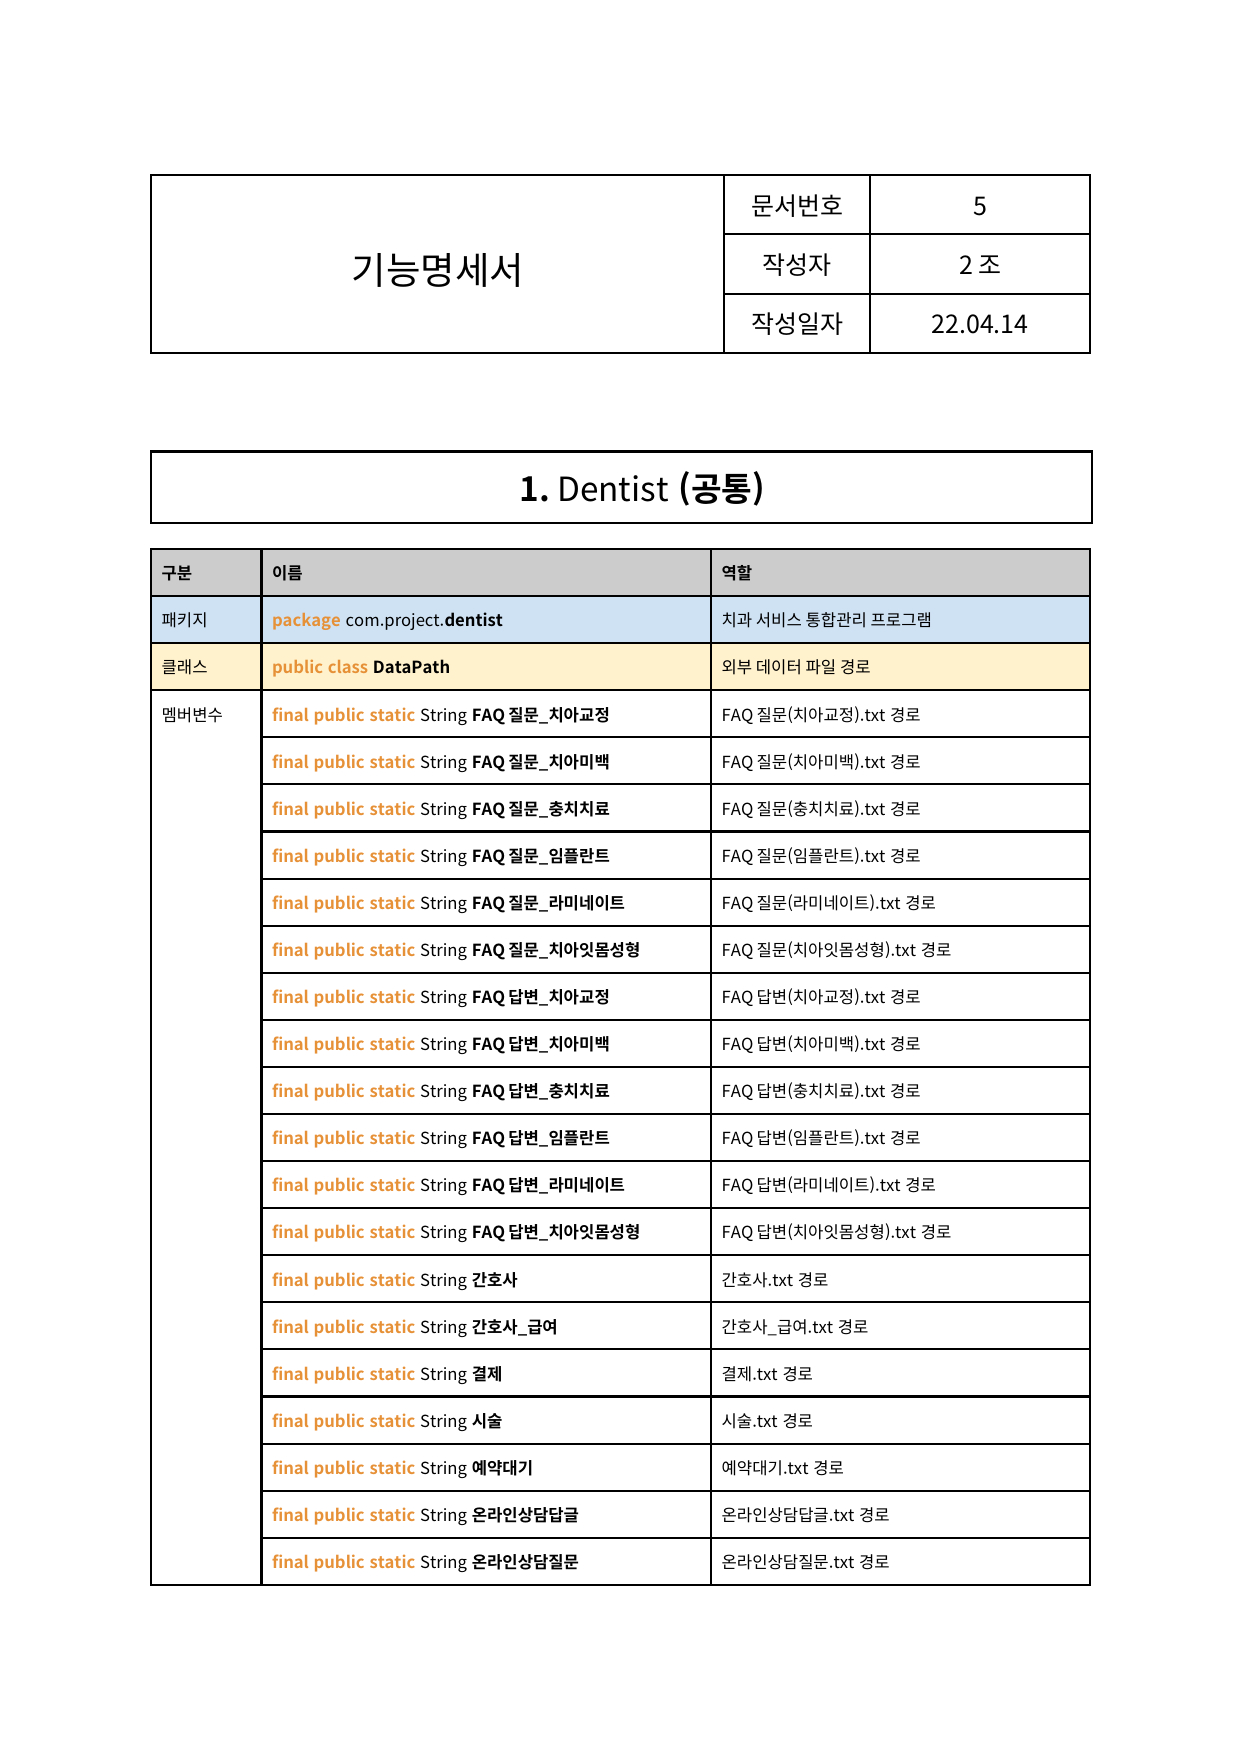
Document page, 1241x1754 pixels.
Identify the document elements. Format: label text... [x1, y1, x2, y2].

table_header 구분 [152, 550, 260, 595]
table_cell 간호사.txt 경로 [712, 1256, 1089, 1301]
table_cell package com.project.dentist [263, 597, 710, 642]
table_cell 간호사_급여.txt 경로 [712, 1303, 1089, 1348]
table_cell 작성일자 [725, 295, 869, 352]
table_cell FAQ질문(라미네이트).txt 경로 [712, 880, 1089, 924]
table_cell 시술.txt 경로 [712, 1398, 1089, 1442]
table_cell final public static String FAQ질문_임플란트 [263, 833, 710, 877]
table_cell FAQ답변(라미네이트).txt 경로 [712, 1162, 1089, 1207]
table_cell 2조 [871, 235, 1089, 292]
table_cell final public static String FAQ질문_라미네이트 [263, 880, 710, 924]
table_cell final public static String FAQ답변_임플란트 [263, 1115, 710, 1160]
table_cell final public static String 간호사_급여 [263, 1303, 710, 1348]
table_cell 예약대기.txt 경로 [712, 1445, 1089, 1489]
table_cell FAQ질문(치아잇몸성형).txt 경로 [712, 927, 1089, 972]
table_header 역할 [712, 550, 1089, 595]
table_cell FAQ질문(충치치료).txt 경로 [712, 785, 1089, 830]
table_cell final public static String 온라인상담답글 [263, 1492, 710, 1537]
table_cell 외부 데이터 파일 경로 [712, 644, 1089, 689]
table_cell 22.04.14 [871, 295, 1089, 352]
table_cell final public static String FAQ답변_라미네이트 [263, 1162, 710, 1207]
table_cell FAQ질문(치아교정).txt 경로 [712, 691, 1089, 736]
table_cell 치과 서비스 통합관리 프로그램 [712, 597, 1089, 642]
table_cell final public static String FAQ답변_치아잇몸성형 [263, 1209, 710, 1254]
table_cell FAQ답변(치아잇몸성형).txt 경로 [712, 1209, 1089, 1254]
table_cell FAQ답변(치아교정).txt 경로 [712, 974, 1089, 1019]
table_cell final public static String FAQ질문_치아교정 [263, 691, 710, 736]
table_cell final public static String FAQ답변_치아교정 [263, 974, 710, 1019]
table_cell 온라인상담질문.txt 경로 [712, 1539, 1089, 1584]
table_cell final public static String FAQ질문_충치치료 [263, 785, 710, 830]
table_header 5 [871, 176, 1089, 233]
table_cell 결제.txt 경로 [712, 1350, 1089, 1395]
table_cell 멤버변수 [152, 691, 260, 1584]
table_cell FAQ질문(치아미백).txt 경로 [712, 738, 1089, 783]
table_cell public class DataPath [263, 644, 710, 689]
table_cell final public static String FAQ답변_충치치료 [263, 1068, 710, 1113]
table_cell final public static String 예약대기 [263, 1445, 710, 1489]
table_cell final public static String FAQ질문_치아미백 [263, 738, 710, 783]
table_cell final public static String 시술 [263, 1398, 710, 1442]
table_cell 패키지 [152, 597, 260, 642]
table_header 문서번호 [725, 176, 869, 233]
table_cell final public static String 결제 [263, 1350, 710, 1395]
table_cell final public static String FAQ질문_치아잇몸성형 [263, 927, 710, 972]
table_cell 클래스 [152, 644, 260, 689]
table_header Dentist (공통) [152, 453, 1091, 522]
table_cell FAQ답변(충치치료).txt 경로 [712, 1068, 1089, 1113]
table_cell final public static String 온라인상담질문 [263, 1539, 710, 1584]
table_cell FAQ답변(임플란트).txt 경로 [712, 1115, 1089, 1160]
table_header 이름 [263, 550, 710, 595]
table_cell final public static String FAQ답변_치아미백 [263, 1021, 710, 1066]
table_cell FAQ답변(치아미백).txt 경로 [712, 1021, 1089, 1066]
table_cell 작성자 [725, 235, 869, 292]
table_cell final public static String 간호사 [263, 1256, 710, 1301]
table_cell FAQ질문(임플란트).txt 경로 [712, 833, 1089, 877]
table_cell 온라인상담답글.txt 경로 [712, 1492, 1089, 1537]
table_header 기능명세서 [152, 176, 723, 352]
